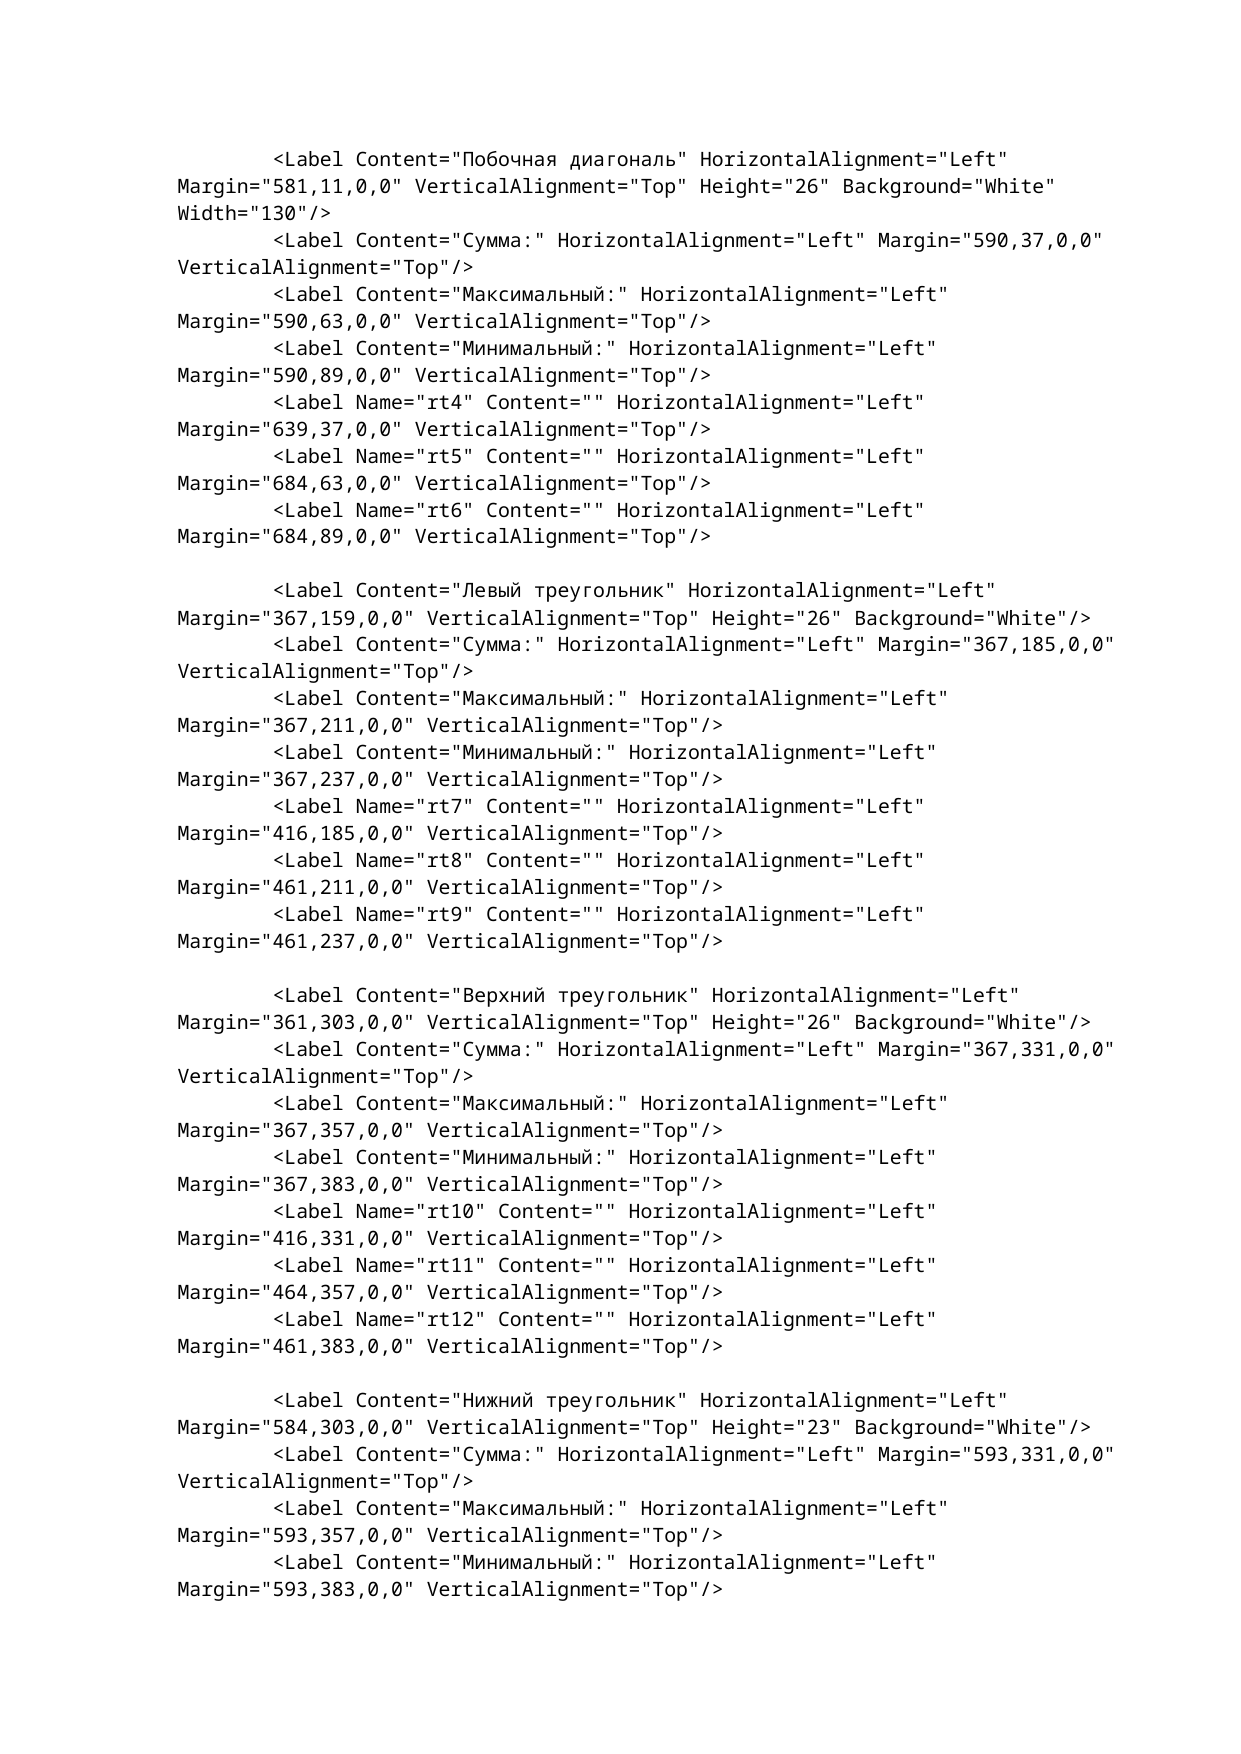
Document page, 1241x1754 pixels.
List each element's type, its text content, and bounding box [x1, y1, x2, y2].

text <Label Content="Нижний треугольник" HorizontalAlignment="Left" Margin="584,303,0,0" VerticalAlignment="Top" Height="23" Background="White"/> [177, 1386, 1152, 1440]
text <Label Name="rt8" Content="" HorizontalAlignment="Left" Margin="461,211,0,0" VerticalAlignment="Top"/> [177, 847, 1152, 901]
text <Label Content="Максимальный:" HorizontalAlignment="Left" Margin="590,63,0,0" VerticalAlignment="Top"/> [177, 280, 1152, 334]
text <Label Name="rt12" Content="" HorizontalAlignment="Left" Margin="461,383,0,0" VerticalAlignment="Top"/> [177, 1305, 1152, 1359]
text <Label Content="Сумма:" HorizontalAlignment="Left" Margin="593,331,0,0" VerticalAlignment="Top"/> [177, 1440, 1152, 1494]
text <Label Content="Максимальный:" HorizontalAlignment="Left" Margin="367,211,0,0" VerticalAlignment="Top"/> [177, 685, 1152, 739]
text <Label Content="Сумма:" HorizontalAlignment="Left" Margin="590,37,0,0" VerticalAlignment="Top"/> [177, 226, 1152, 280]
text <Label Content="Минимальный:" HorizontalAlignment="Left" Margin="367,383,0,0" VerticalAlignment="Top"/> [177, 1143, 1152, 1197]
text <Label Name="rt10" Content="" HorizontalAlignment="Left" Margin="416,331,0,0" VerticalAlignment="Top"/> [177, 1197, 1152, 1251]
text <Label Content="Левый треугольник" HorizontalAlignment="Left" Margin="367,159,0,0" VerticalAlignment="Top" Height="26" Background="White"/> [177, 577, 1152, 631]
text <Label Content="Минимальный:" HorizontalAlignment="Left" Margin="590,89,0,0" VerticalAlignment="Top"/> [177, 334, 1152, 388]
text <Label Name="rt6" Content="" HorizontalAlignment="Left" Margin="684,89,0,0" VerticalAlignment="Top"/> [177, 496, 1152, 550]
text <Label Content="Минимальный:" HorizontalAlignment="Left" Margin="367,237,0,0" VerticalAlignment="Top"/> [177, 739, 1152, 793]
text <Label Content="Побочная диагональ" HorizontalAlignment="Left" Margin="581,11,0,0" VerticalAlignment="Top" Height="26" Background="White" Width="130"/> [177, 145, 1152, 226]
text <Label Content="Максимальный:" HorizontalAlignment="Left" Margin="367,357,0,0" VerticalAlignment="Top"/> [177, 1089, 1152, 1143]
text <Label Name="rt4" Content="" HorizontalAlignment="Left" Margin="639,37,0,0" VerticalAlignment="Top"/> [177, 388, 1152, 442]
text <Label Content="Сумма:" HorizontalAlignment="Left" Margin="367,185,0,0" VerticalAlignment="Top"/> [177, 631, 1152, 685]
text <Label Name="rt7" Content="" HorizontalAlignment="Left" Margin="416,185,0,0" VerticalAlignment="Top"/> [177, 793, 1152, 847]
text <Label Content="Верхний треугольник" HorizontalAlignment="Left" Margin="361,303,0,0" VerticalAlignment="Top" Height="26" Background="White"/> [177, 981, 1152, 1035]
text <Label Content="Минимальный:" HorizontalAlignment="Left" Margin="593,383,0,0" VerticalAlignment="Top"/> [177, 1548, 1152, 1602]
text <Label Name="rt5" Content="" HorizontalAlignment="Left" Margin="684,63,0,0" VerticalAlignment="Top"/> [177, 442, 1152, 496]
text <Label Content="Сумма:" HorizontalAlignment="Left" Margin="367,331,0,0" VerticalAlignment="Top"/> [177, 1035, 1152, 1089]
text <Label Name="rt9" Content="" HorizontalAlignment="Left" Margin="461,237,0,0" VerticalAlignment="Top"/> [177, 901, 1152, 954]
text <Label Name="rt11" Content="" HorizontalAlignment="Left" Margin="464,357,0,0" VerticalAlignment="Top"/> [177, 1251, 1152, 1305]
text <Label Content="Максимальный:" HorizontalAlignment="Left" Margin="593,357,0,0" VerticalAlignment="Top"/> [177, 1494, 1152, 1548]
